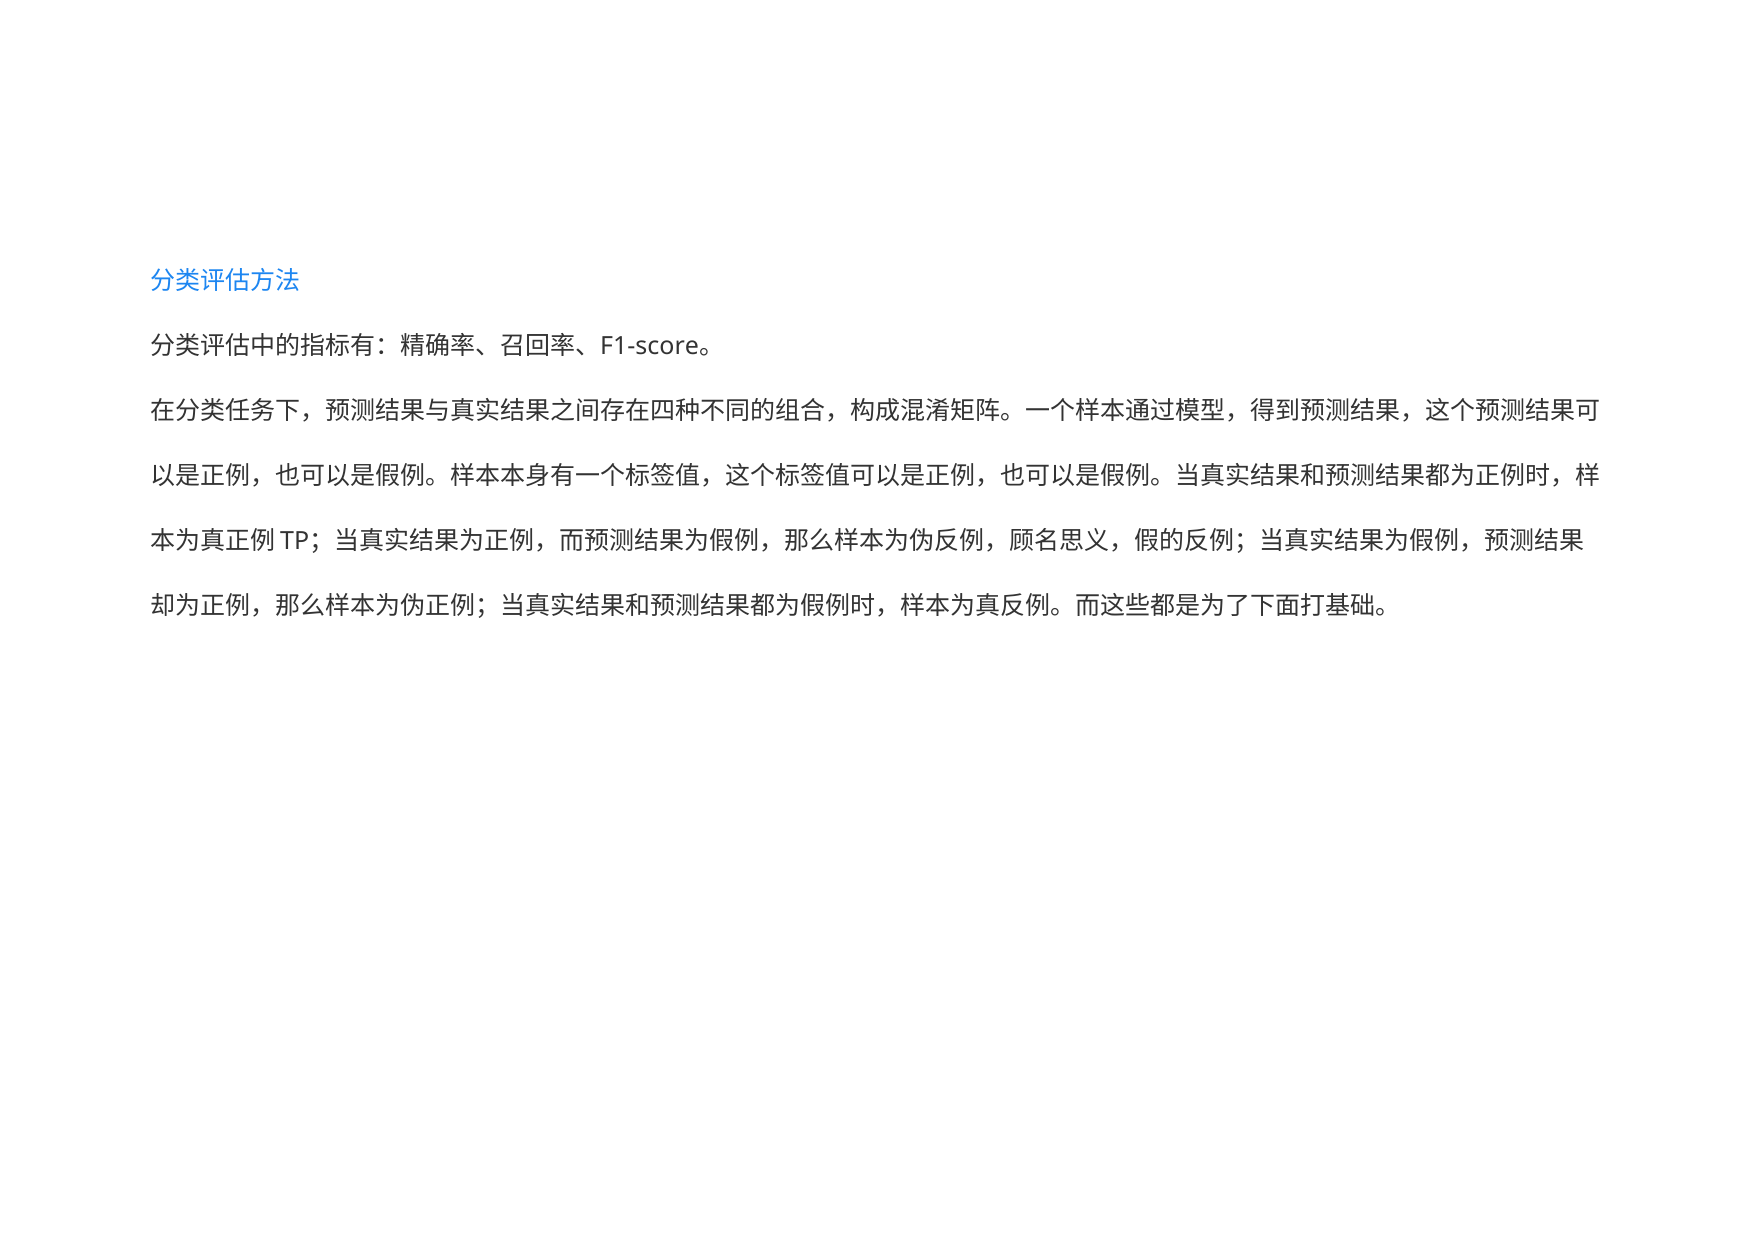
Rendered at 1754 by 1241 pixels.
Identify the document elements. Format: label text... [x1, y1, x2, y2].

text 分类评估中的指标有：精确率、召回率、F1-score。 [150, 311, 1604, 376]
text 在分类任务下，预测结果与真实结果之间存在四种不同的组合，构成混淆矩阵。一个样本通过模型，得到预测结果，这个预测结果可以是正例，也可以是假例。样本本身有一个标签值，这个标签值可以是正例，也可以是假例。当真实结果和预测结果都为正例时，样本为真正例TP；当真实结果为正例，而预测结果为假例，那么样本为伪反例，顾名思义，假的反例；当真实结果为假例，预测结果却为正例，那么样本为伪正例；当真实结果和预测结果都为假例时，样本为真反例。而这些都是为了下面打基础。 [150, 376, 1604, 636]
text 分类评估方法 [150, 246, 1604, 311]
